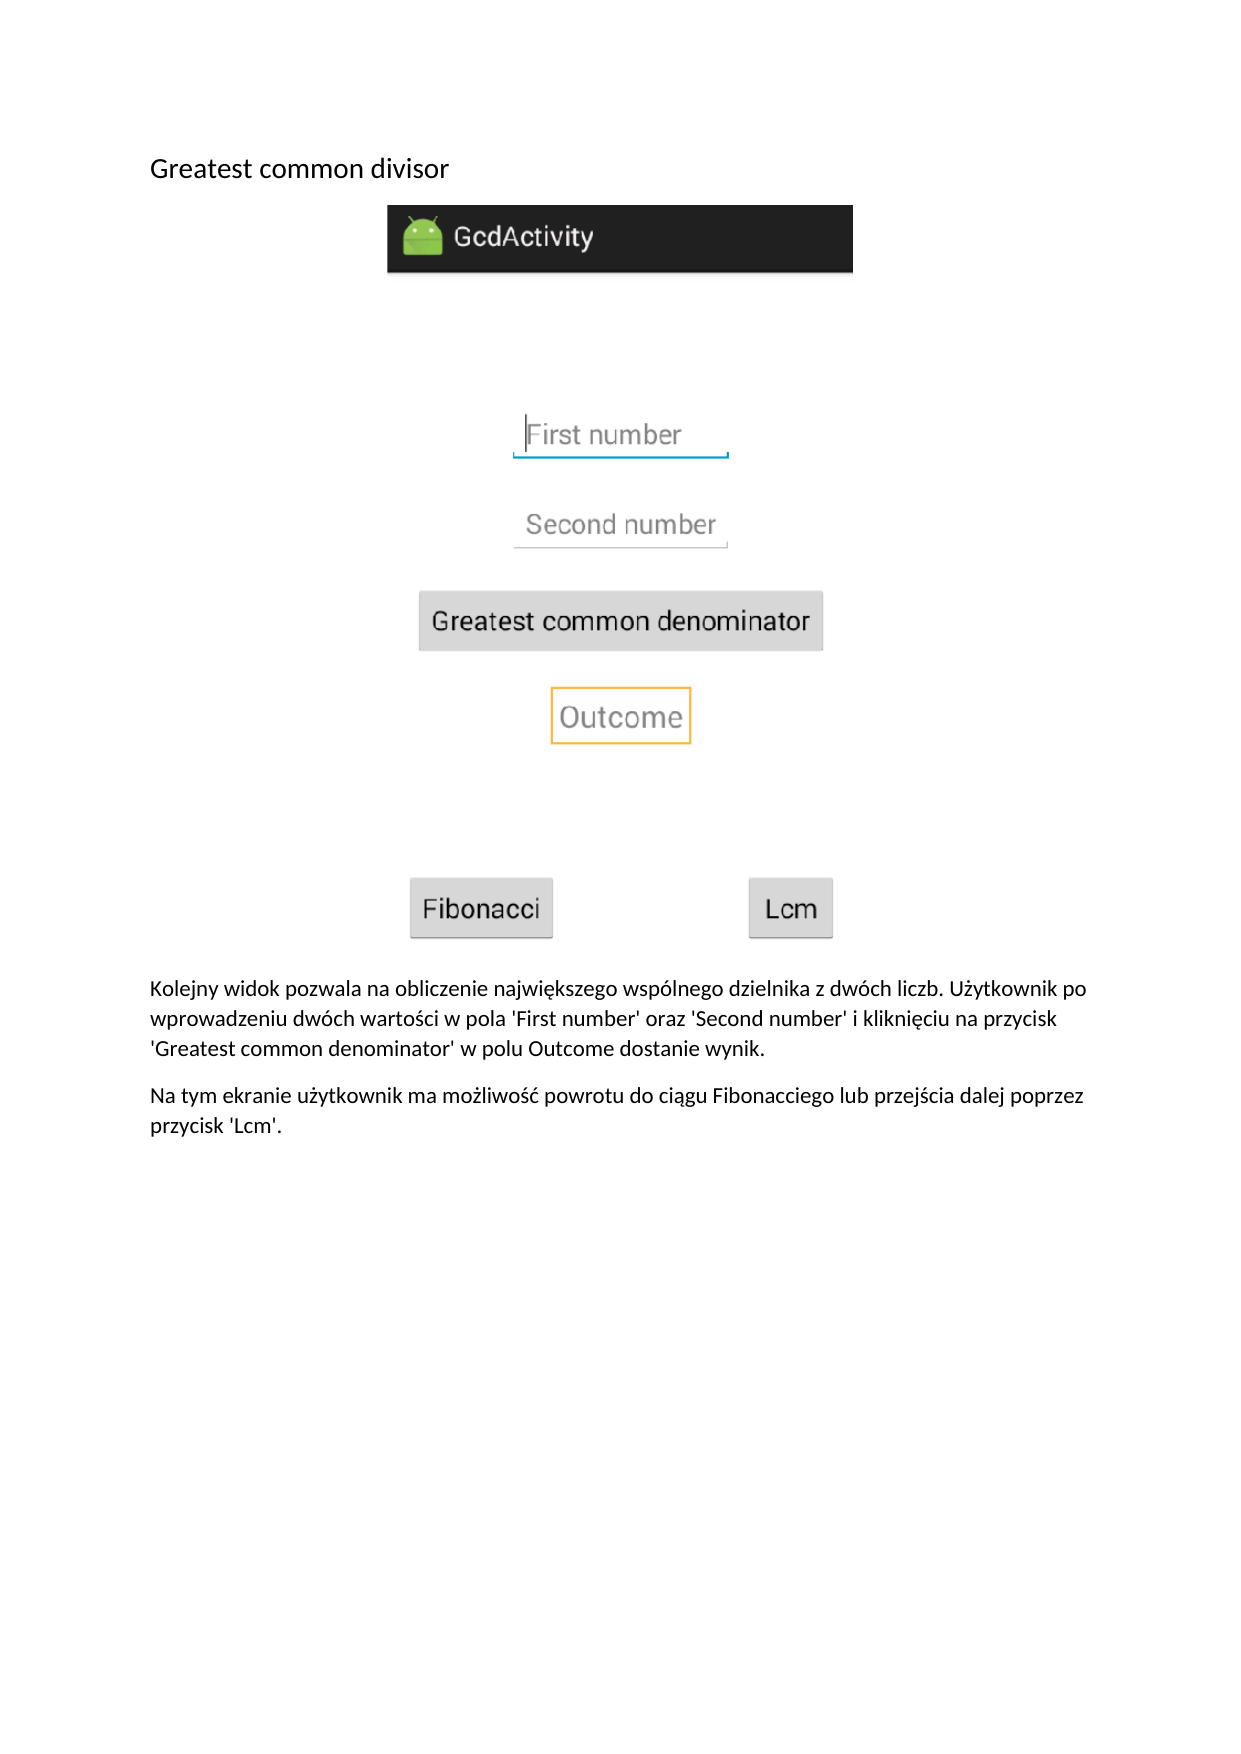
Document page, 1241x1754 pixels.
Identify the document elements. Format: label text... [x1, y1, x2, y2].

text Na tym ekranie użytkownik ma możliwość powrotu do ciągu Fibonacciego lub przejścia dalej poprzez przycisk 'Lcm'. [150, 1081, 1090, 1139]
text Kolejny widok pozwala na obliczenie największego wspólnego dzielnika z dwóch liczb. Użytkownik po wprowadzeniu dwóch wartości w pola 'First number' oraz 'Second number' i kliknięciu na przycisk 'Greatest common denominator' w polu Outcome dostanie wynik. [150, 974, 1090, 1062]
text Greatest common divisor [150, 150, 1090, 186]
